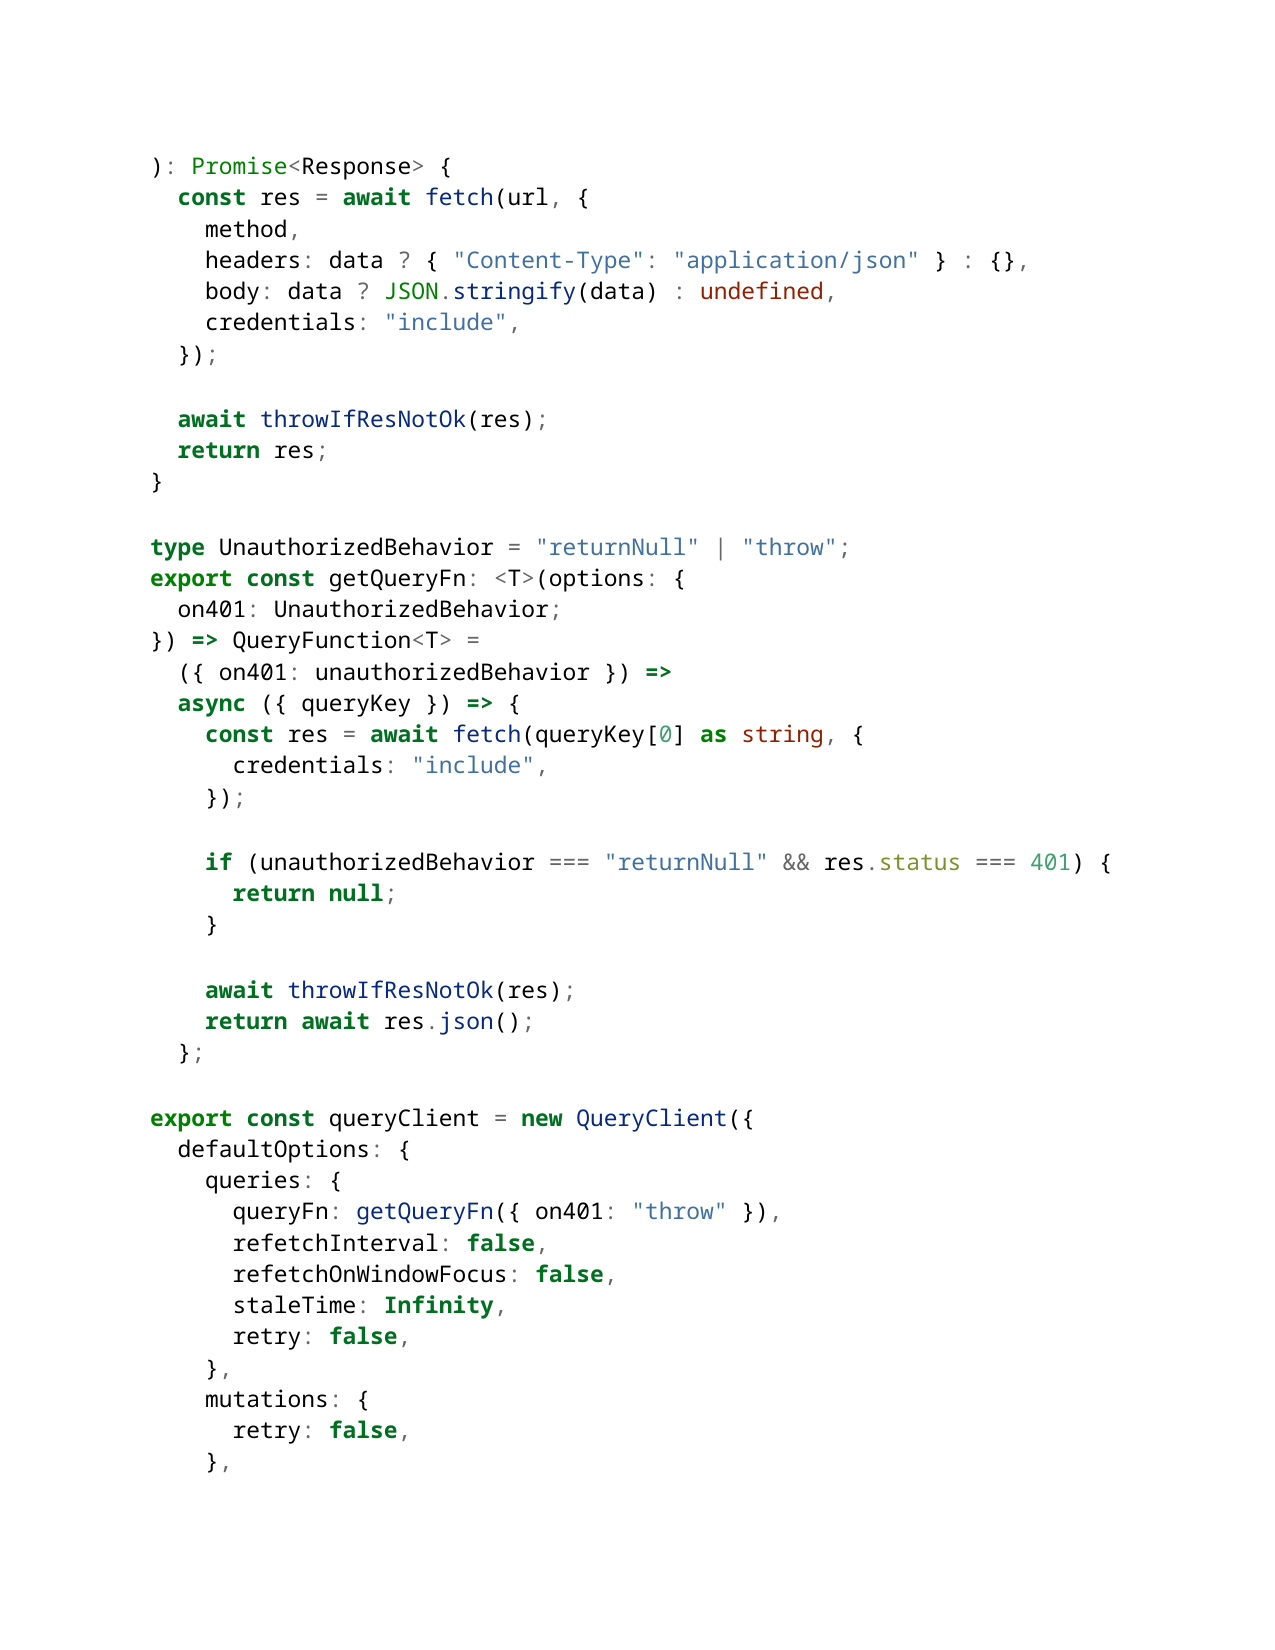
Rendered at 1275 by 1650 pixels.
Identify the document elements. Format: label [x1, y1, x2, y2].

text [150, 150, 1125, 1477]
